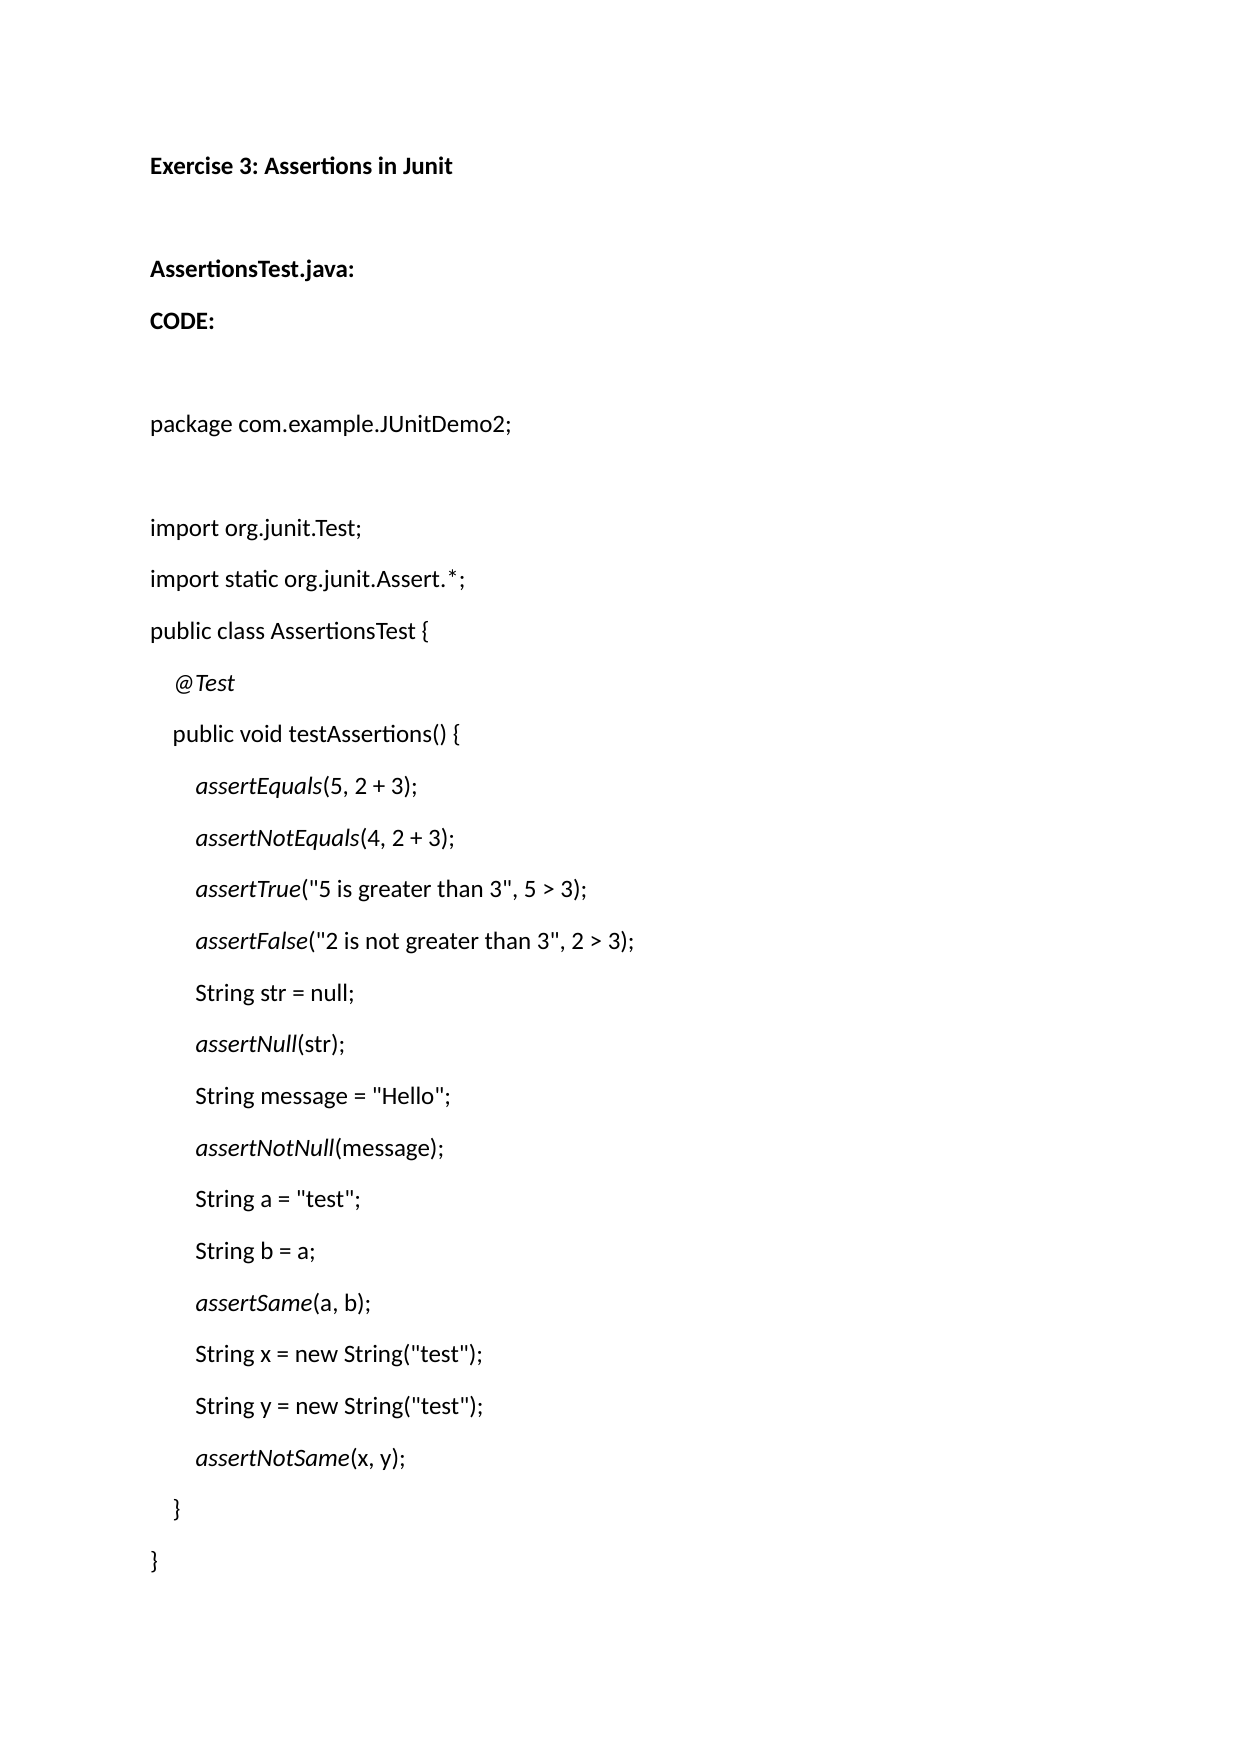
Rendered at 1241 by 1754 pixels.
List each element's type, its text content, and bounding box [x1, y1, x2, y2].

text Exercise 3: Assertions in Junit [150, 150, 1090, 181]
text assertSame(a, b); [150, 1287, 1090, 1317]
text import static org.junit.Assert.*; [150, 563, 1090, 594]
text String x = new String("test"); [150, 1338, 1090, 1369]
text AssertionsTest.java: [150, 253, 1090, 284]
text CODE: [150, 305, 1090, 336]
text assertNotNull(message); [150, 1132, 1090, 1162]
text package com.example.JUnitDemo2; [150, 408, 1090, 439]
text String message = "Hello"; [150, 1080, 1090, 1111]
text String b = a; [150, 1235, 1090, 1266]
text } [150, 1493, 1090, 1524]
text assertEquals(5, 2 + 3); [150, 770, 1090, 801]
text @Test [150, 667, 1090, 697]
text assertNotSame(x, y); [150, 1442, 1090, 1472]
text String a = "test"; [150, 1183, 1090, 1214]
text import org.junit.Test; [150, 512, 1090, 542]
text public void testAssertions() { [150, 718, 1090, 749]
text assertNotEquals(4, 2 + 3); [150, 822, 1090, 852]
text String str = null; [150, 977, 1090, 1007]
text } [150, 1545, 1090, 1576]
text public class AssertionsTest { [150, 615, 1090, 646]
text String y = new String("test"); [150, 1390, 1090, 1421]
text assertFalse("2 is not greater than 3", 2 > 3); [150, 925, 1090, 956]
text assertTrue("5 is greater than 3", 5 > 3); [150, 873, 1090, 904]
text assertNull(str); [150, 1028, 1090, 1059]
